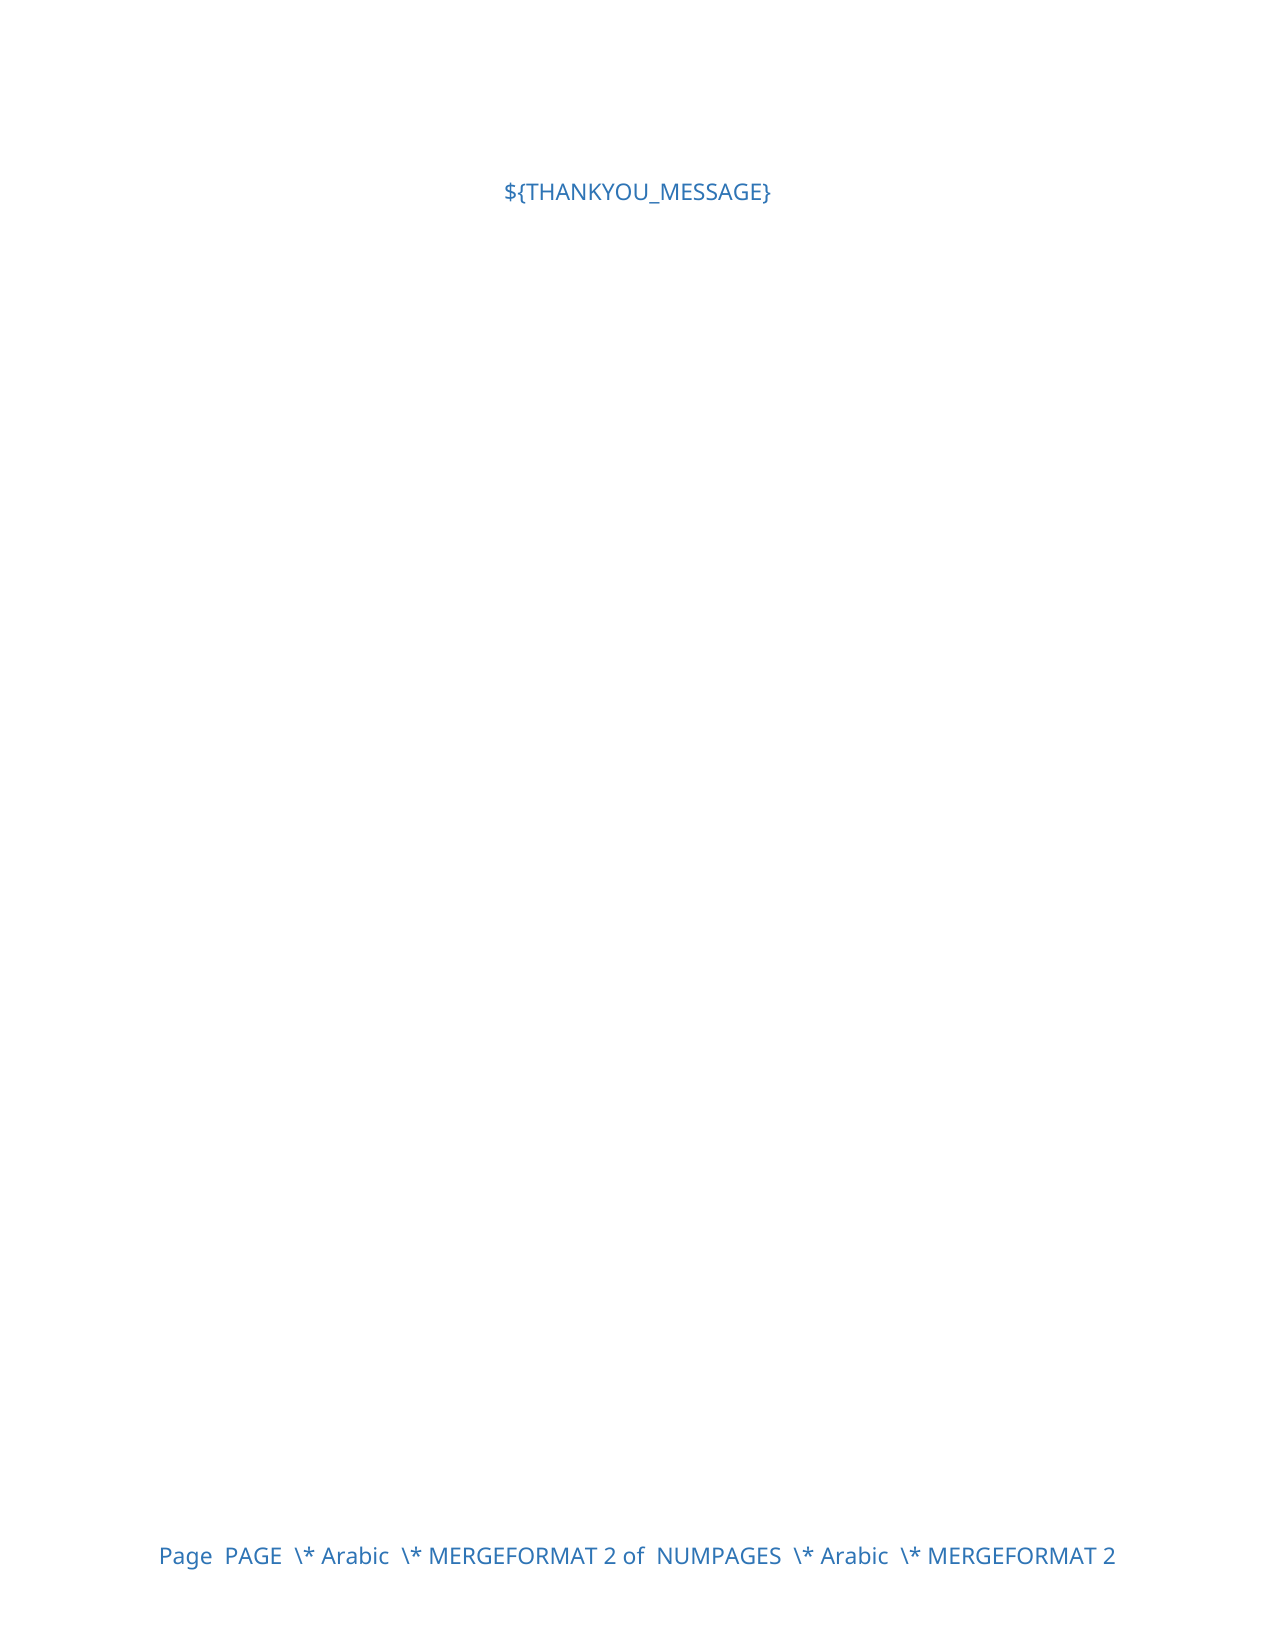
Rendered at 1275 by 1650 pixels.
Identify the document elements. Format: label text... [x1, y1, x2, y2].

subtitle ${thankyou_message} [75, 176, 1200, 207]
